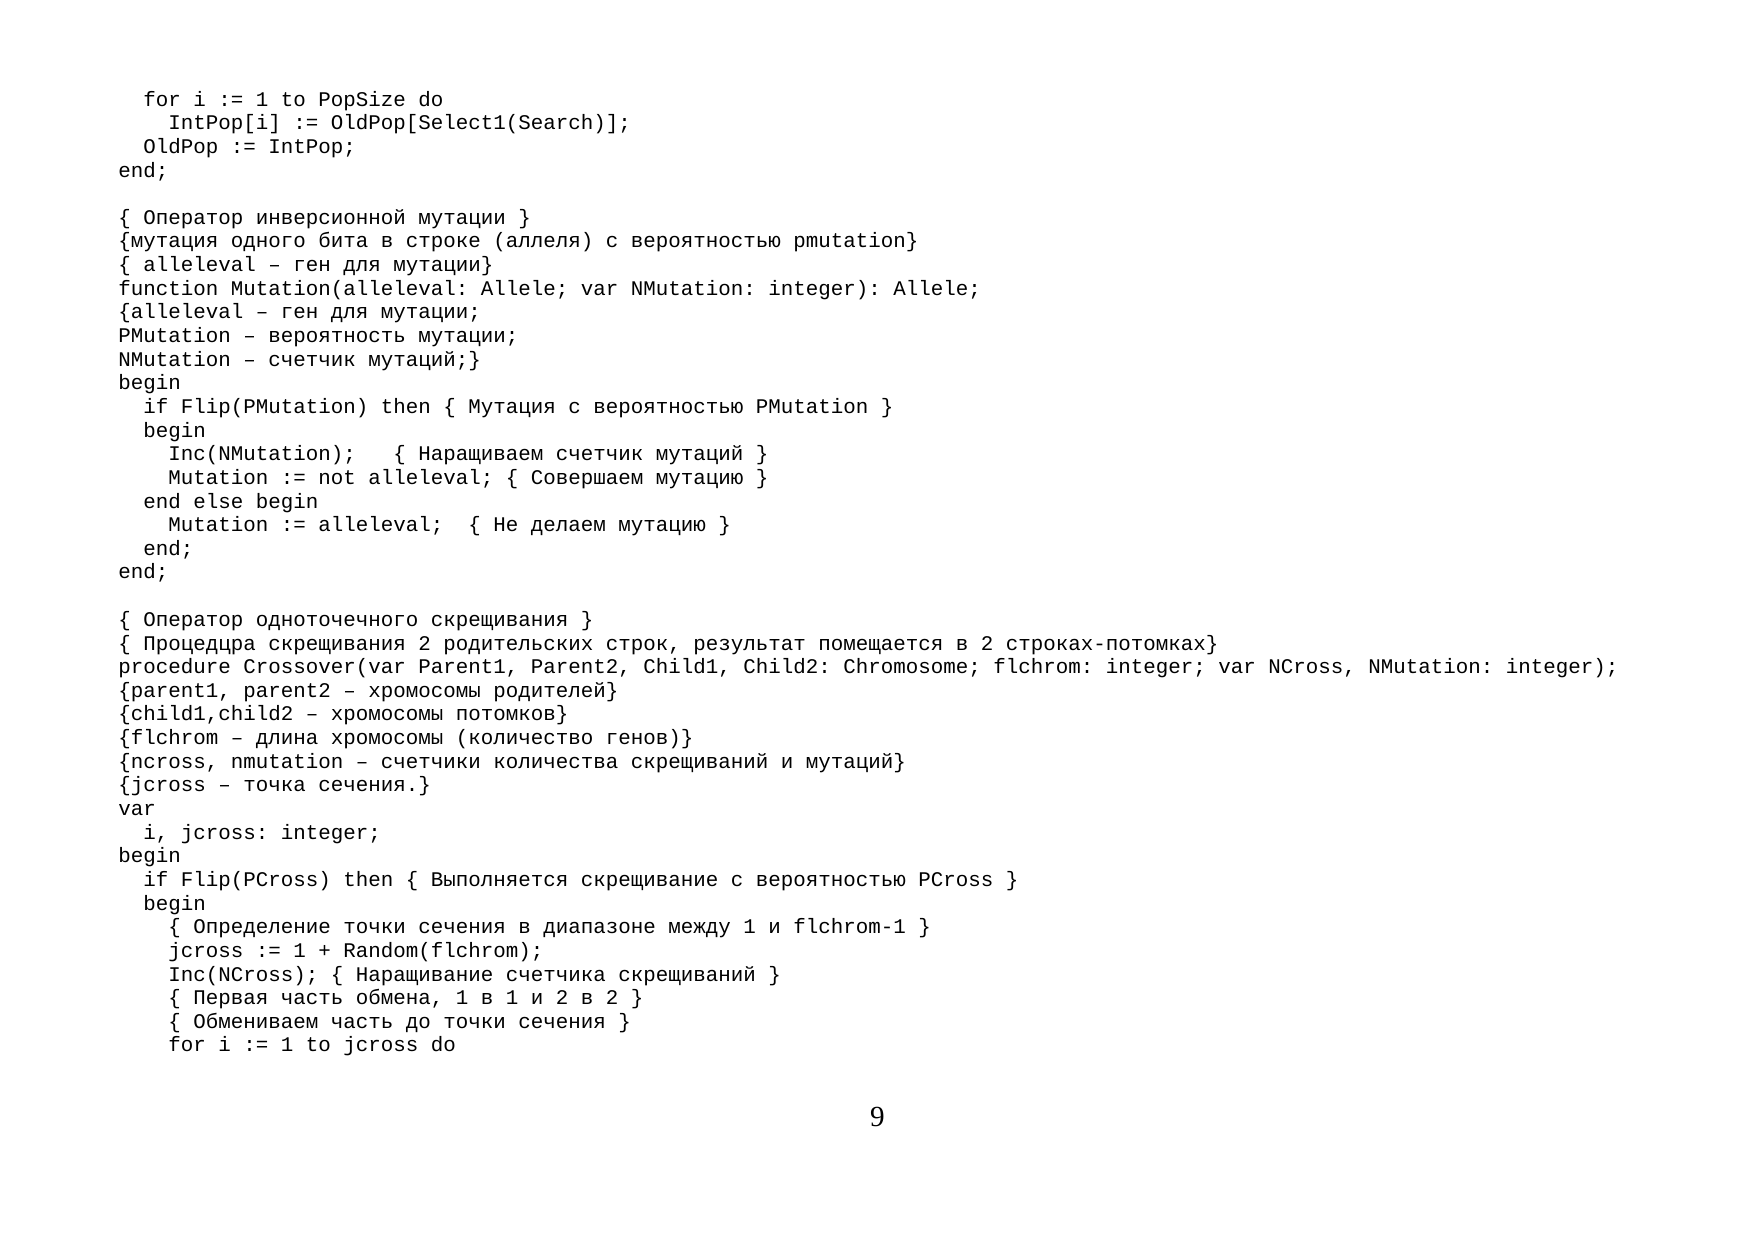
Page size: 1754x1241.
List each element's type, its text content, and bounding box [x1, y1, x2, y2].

text procedure Crossover(var Parent1, Parent2, Child1, Child2: Chromosome; flchrom: integer; var NCross, NMutation: integer); [118, 656, 1636, 680]
text {flchrom – длина хромосомы (количество генов)} [118, 727, 1636, 751]
text begin [118, 893, 1636, 916]
text { Оператор инверсионной мутации } [118, 207, 1636, 231]
text { alleleval – ген для мутации} [118, 254, 1636, 278]
text {jcross – точка сечения.} [118, 774, 1636, 798]
text {parent1, parent2 – хромосомы родителей} [118, 680, 1636, 703]
text {child1,child2 – хромосомы потомков} [118, 703, 1636, 727]
text end else begin [118, 491, 1636, 514]
text end; [118, 159, 1636, 183]
text NMutation – счетчик мутаций;} [118, 349, 1636, 372]
text Mutation := alleleval; { Не делаем мутацию } [118, 514, 1636, 538]
text {ncross, nmutation – счетчики количества скрещиваний и мутаций} [118, 751, 1636, 774]
text i, jcross: integer; [118, 822, 1636, 845]
text begin [118, 372, 1636, 396]
text { Оператор одноточечного скрещивания } [118, 609, 1636, 632]
text IntPop[i] := OldPop[Select1(Search)]; [118, 112, 1636, 136]
text begin [118, 420, 1636, 443]
text for i := 1 to jcross do [118, 1034, 1636, 1058]
text OldPop := IntPop; [118, 136, 1636, 159]
text { Определение точки сечения в диапазоне между 1 и flchrom-1 } [118, 916, 1636, 940]
text {alleleval – ген для мутации; [118, 301, 1636, 325]
text PMutation – вероятность мутации; [118, 325, 1636, 349]
text end; [118, 538, 1636, 562]
text { Обмениваем часть до точки сечения } [118, 1011, 1636, 1034]
text for i := 1 to PopSize do [118, 89, 1636, 112]
text Inc(NCross); { Наращивание счетчика скрещиваний } [118, 963, 1636, 987]
text if Flip(PMutation) then { Мутация с вероятностью PMutation } [118, 396, 1636, 420]
text jcross := 1 + Random(flchrom); [118, 940, 1636, 963]
text end; [118, 562, 1636, 585]
text { Первая часть обмена, 1 в 1 и 2 в 2 } [118, 987, 1636, 1011]
text var [118, 798, 1636, 822]
text { Процедцра скрещивания 2 родительских строк, результат помещается в 2 строках-потомках} [118, 632, 1636, 656]
text Inc(NMutation); { Наращиваем счетчик мутаций } [118, 443, 1636, 467]
text Mutation := not alleleval; { Совершаем мутацию } [118, 467, 1636, 491]
text {мутация одного бита в строке (аллеля) с вероятностью pmutation} [118, 231, 1636, 254]
text function Mutation(alleleval: Allele; var NMutation: integer): Allele; [118, 278, 1636, 301]
text if Flip(PCross) then { Выполняется скрещивание с вероятностью PCross } [118, 869, 1636, 893]
text begin [118, 845, 1636, 869]
